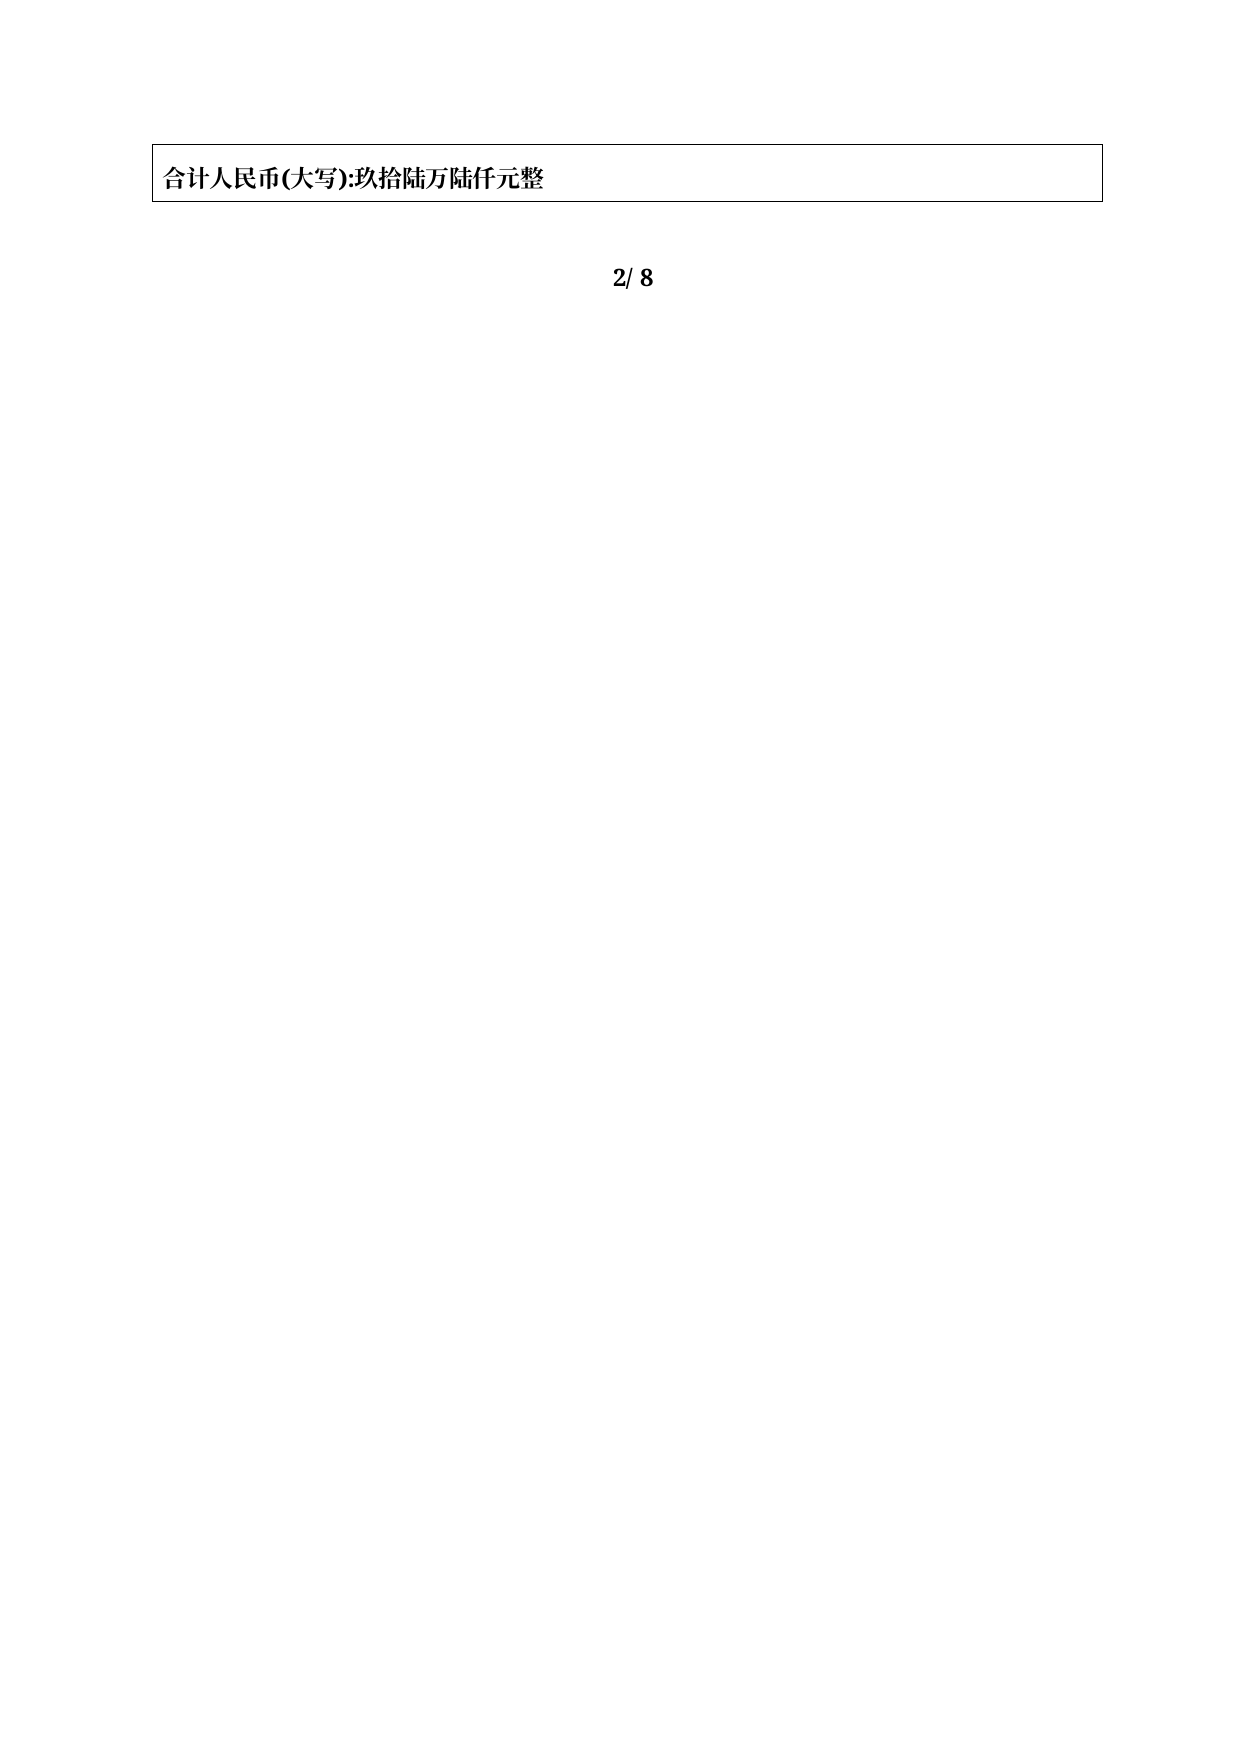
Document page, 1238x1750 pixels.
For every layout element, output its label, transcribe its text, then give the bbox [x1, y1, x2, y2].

text 2/ 8 [613, 262, 1104, 292]
table_cell 合计人民币(大写):玖拾陆万陆仟元整 [153, 145, 1102, 201]
